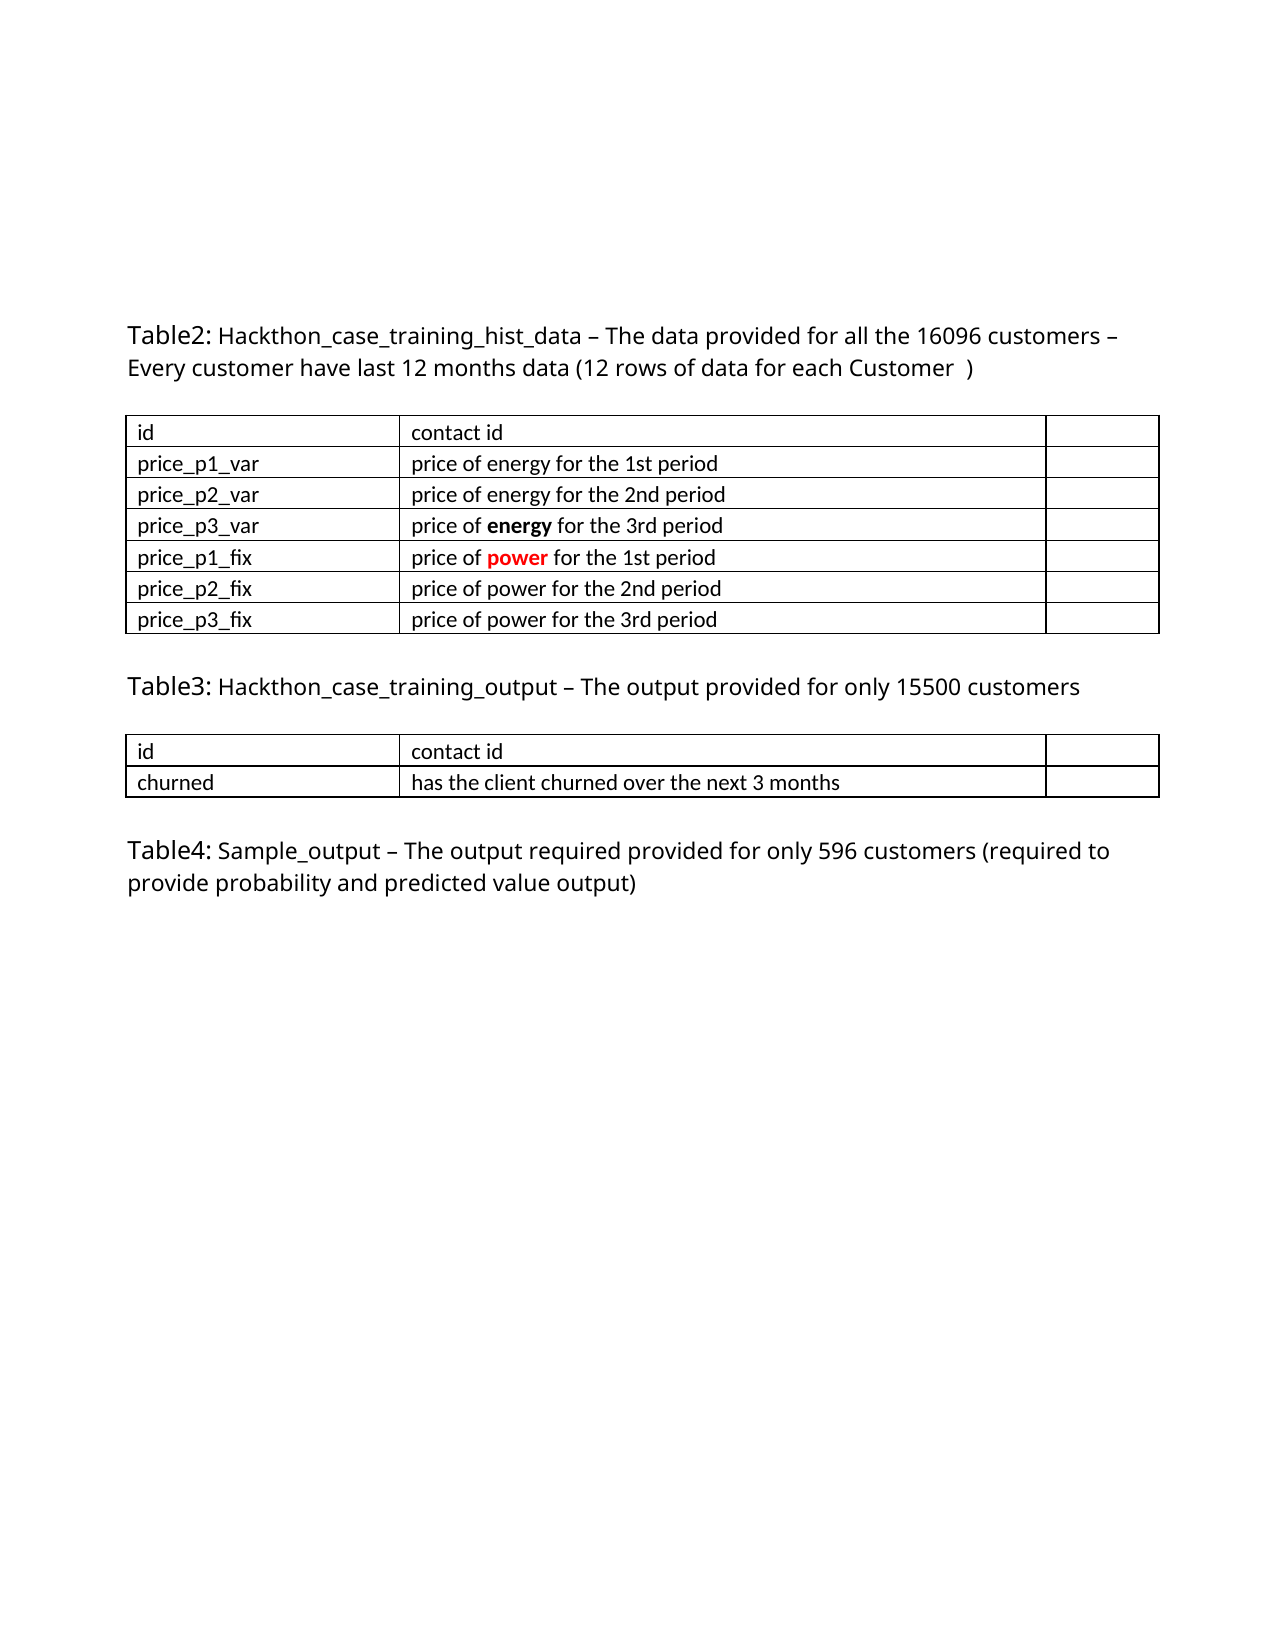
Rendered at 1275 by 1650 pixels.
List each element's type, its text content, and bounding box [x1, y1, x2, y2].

table_cell churned [127, 767, 399, 796]
table_cell price_p3_var [127, 509, 399, 539]
text Table4: Sample_output – The output required provided for only 596 customers (required to provide probability and predicted value output) [127, 832, 1148, 898]
table_cell has the client churned over the next 3 months [400, 767, 1045, 796]
table_cell price of power for the 3rd period [400, 603, 1045, 633]
table_cell [1047, 541, 1158, 571]
table_header contact id [400, 416, 1045, 446]
table_cell [1047, 572, 1158, 602]
table_cell price_p2_fix [127, 572, 399, 602]
table_cell [1047, 603, 1158, 633]
table_cell price of energy for the 2nd period [400, 478, 1045, 508]
text Table3: Hackthon_case_training_output – The output provided for only 15500 customers [127, 668, 1148, 702]
text Table2: Hackthon_case_training_hist_data – The data provided for all the 16096 customers – Every customer have last 12 months data (12 rows of data for each Customer ) [127, 318, 1148, 383]
table_header [1047, 416, 1158, 446]
table_header contact id [400, 735, 1045, 765]
table_cell price of energy for the 1st period [400, 447, 1045, 477]
table_header [1047, 735, 1158, 765]
table_cell [1047, 767, 1158, 796]
table_cell price_p3_fix [127, 603, 399, 633]
table_cell price_p2_var [127, 478, 399, 508]
table_cell price of power for the 2nd period [400, 572, 1045, 602]
table_header id [127, 416, 399, 446]
table_cell price of energy for the 3rd period [400, 509, 1045, 539]
table_cell price_p1_fix [127, 541, 399, 571]
table_cell [1047, 478, 1158, 508]
table_cell [1047, 509, 1158, 539]
table_cell price of power for the 1st period [400, 541, 1045, 571]
table_header id [127, 735, 399, 765]
table_cell [1047, 447, 1158, 477]
table_cell price_p1_var [127, 447, 399, 477]
